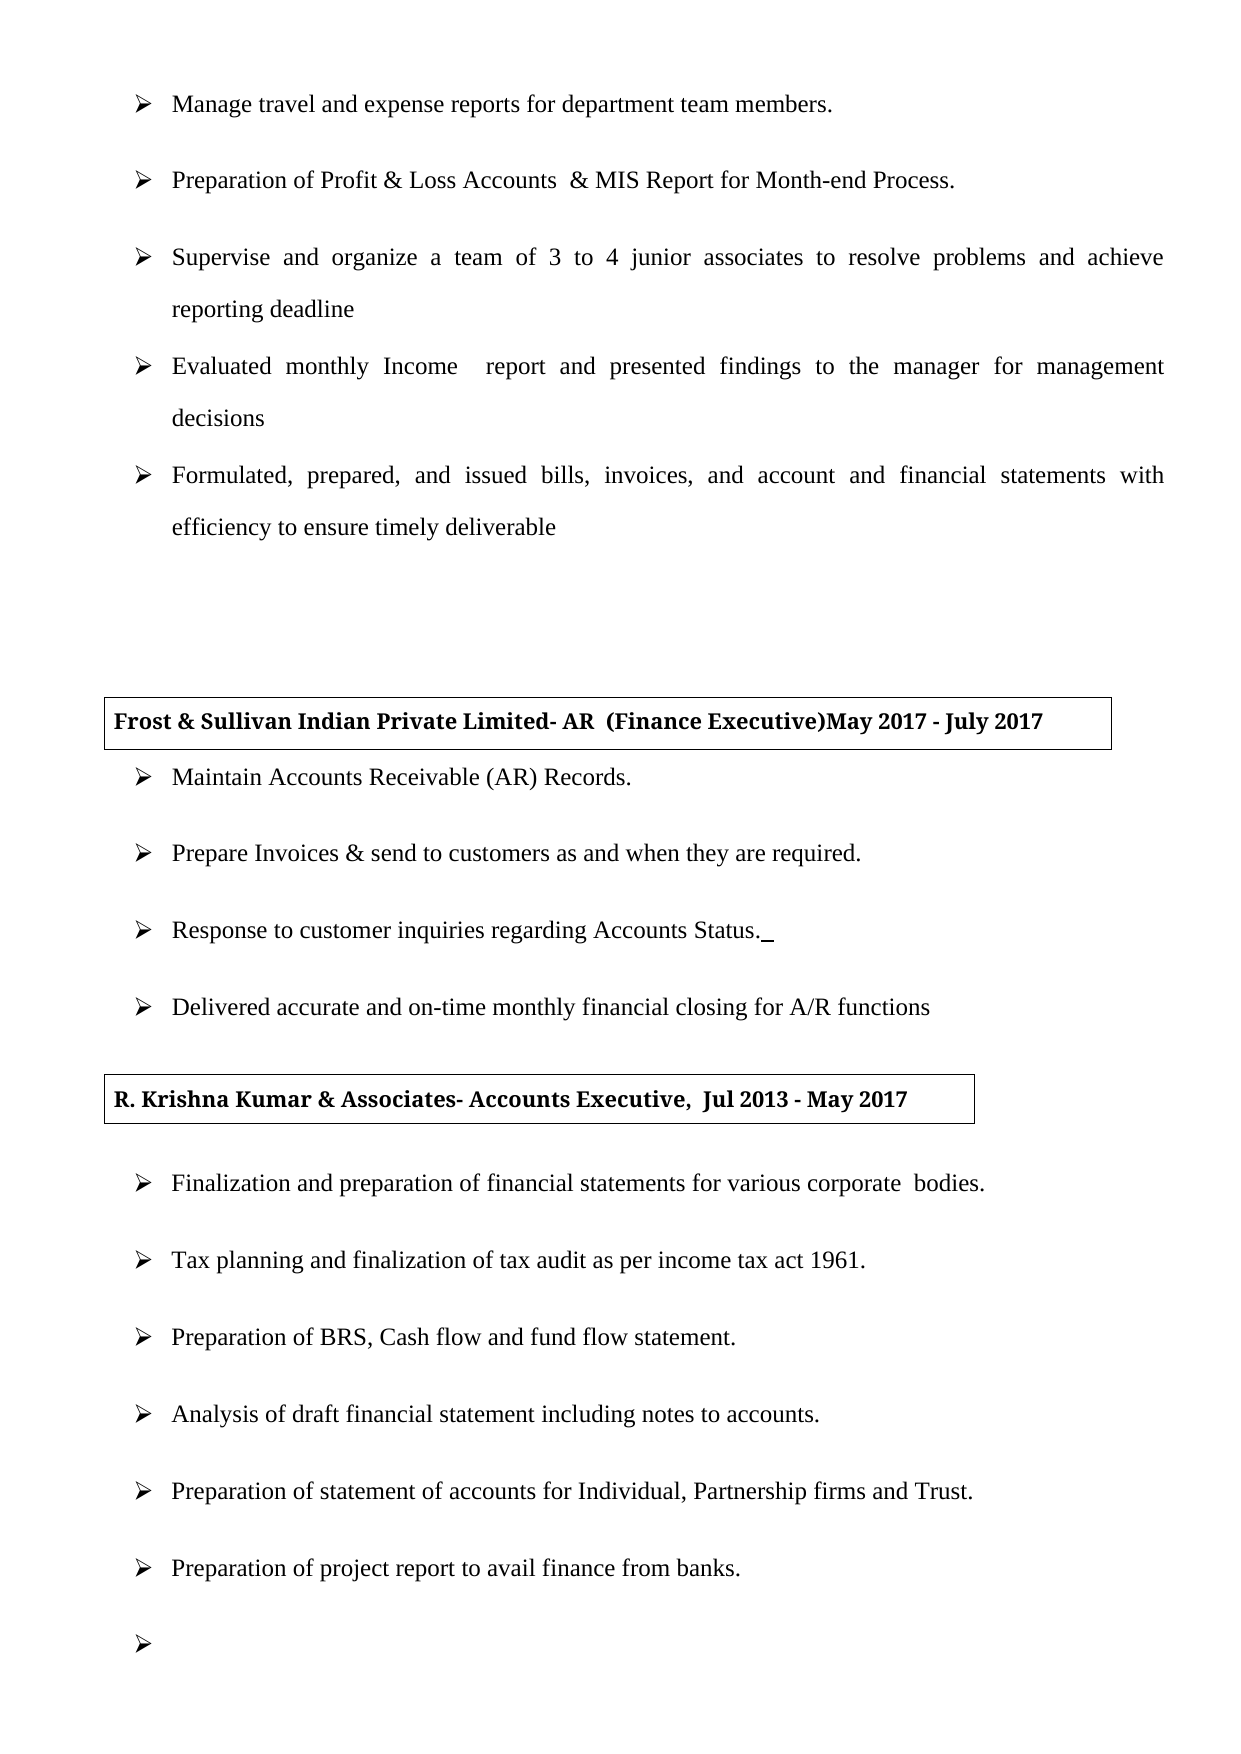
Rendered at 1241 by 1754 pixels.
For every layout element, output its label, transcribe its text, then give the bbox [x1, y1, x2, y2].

list Manage travel and expense reports for department team members. [134, 75, 1165, 126]
list Finalization and preparation of financial statements for various corporate bodies. [134, 1154, 1165, 1206]
list Preparation of Profit & Loss Accounts & MIS Report for Month-end Process. [134, 152, 1165, 203]
list Response to customer inquiries regarding Accounts Status. [134, 902, 1165, 953]
list Formulated, prepared, and issued bills, invoices, and account and financial statements with efficiency to ensure timely deliverable [134, 446, 1165, 541]
list Preparation of project report to avail finance from banks. [134, 1539, 1165, 1590]
list Preparation of BRS, Cash flow and fund flow statement. [134, 1308, 1165, 1359]
list Delivered accurate and on-time monthly financial closing for A/R functions [134, 979, 1165, 1030]
list Supervise and organize a team of 3 to 4 junior associates to resolve problems and achieve reporting deadline [134, 229, 1165, 323]
list Tax planning and finalization of tax audit as per income tax act 1961. [134, 1231, 1165, 1283]
list Analysis of draft financial statement including notes to accounts. [134, 1385, 1165, 1436]
list Preparation of statement of accounts for Individual, Partnership firms and Trust. [134, 1462, 1165, 1513]
list Prepare Invoices & send to customers as and when they are required. [134, 825, 1165, 876]
list Evaluated monthly Income report and presented findings to the manager for management decisions [134, 337, 1165, 432]
list Maintain Accounts Receivable (AR) Records. [134, 748, 1165, 799]
